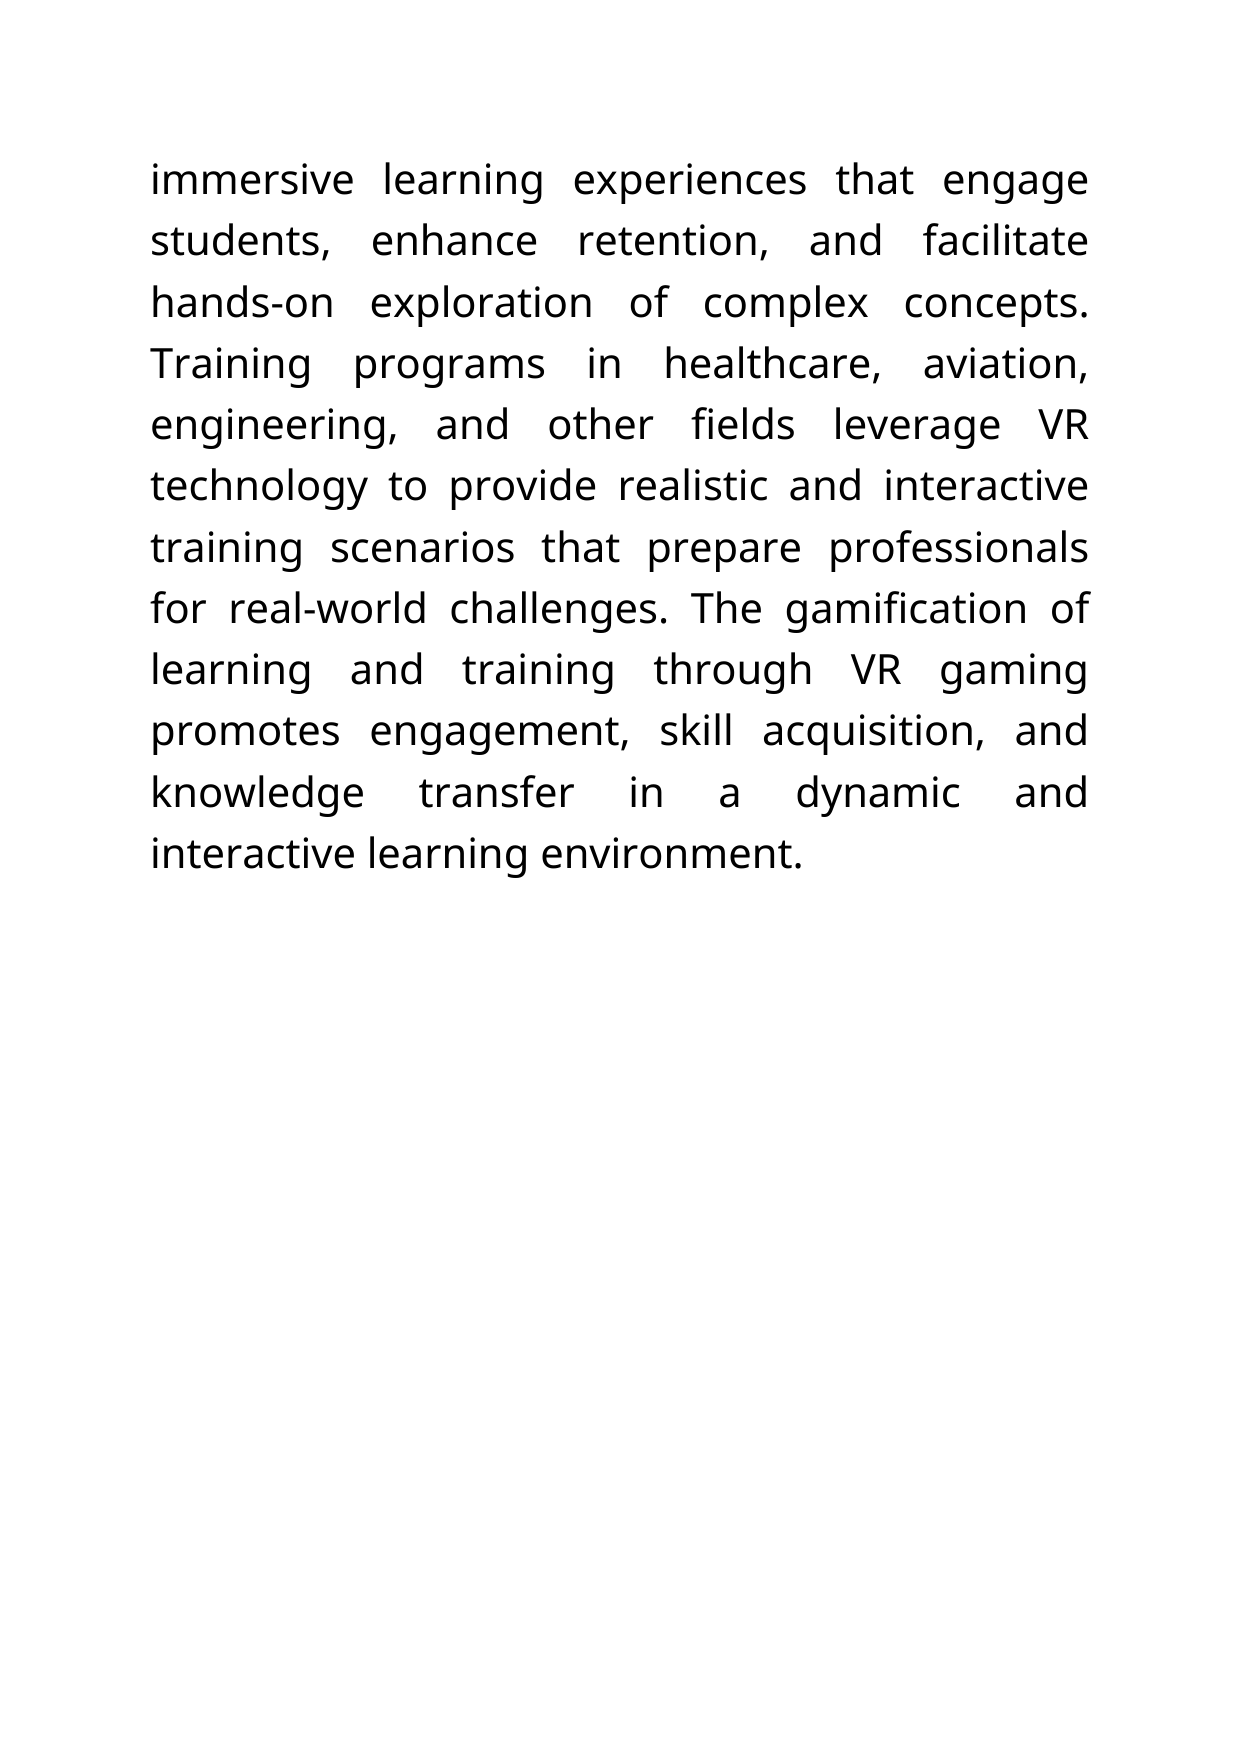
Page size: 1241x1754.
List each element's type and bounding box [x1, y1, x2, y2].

text [150, 150, 1090, 881]
